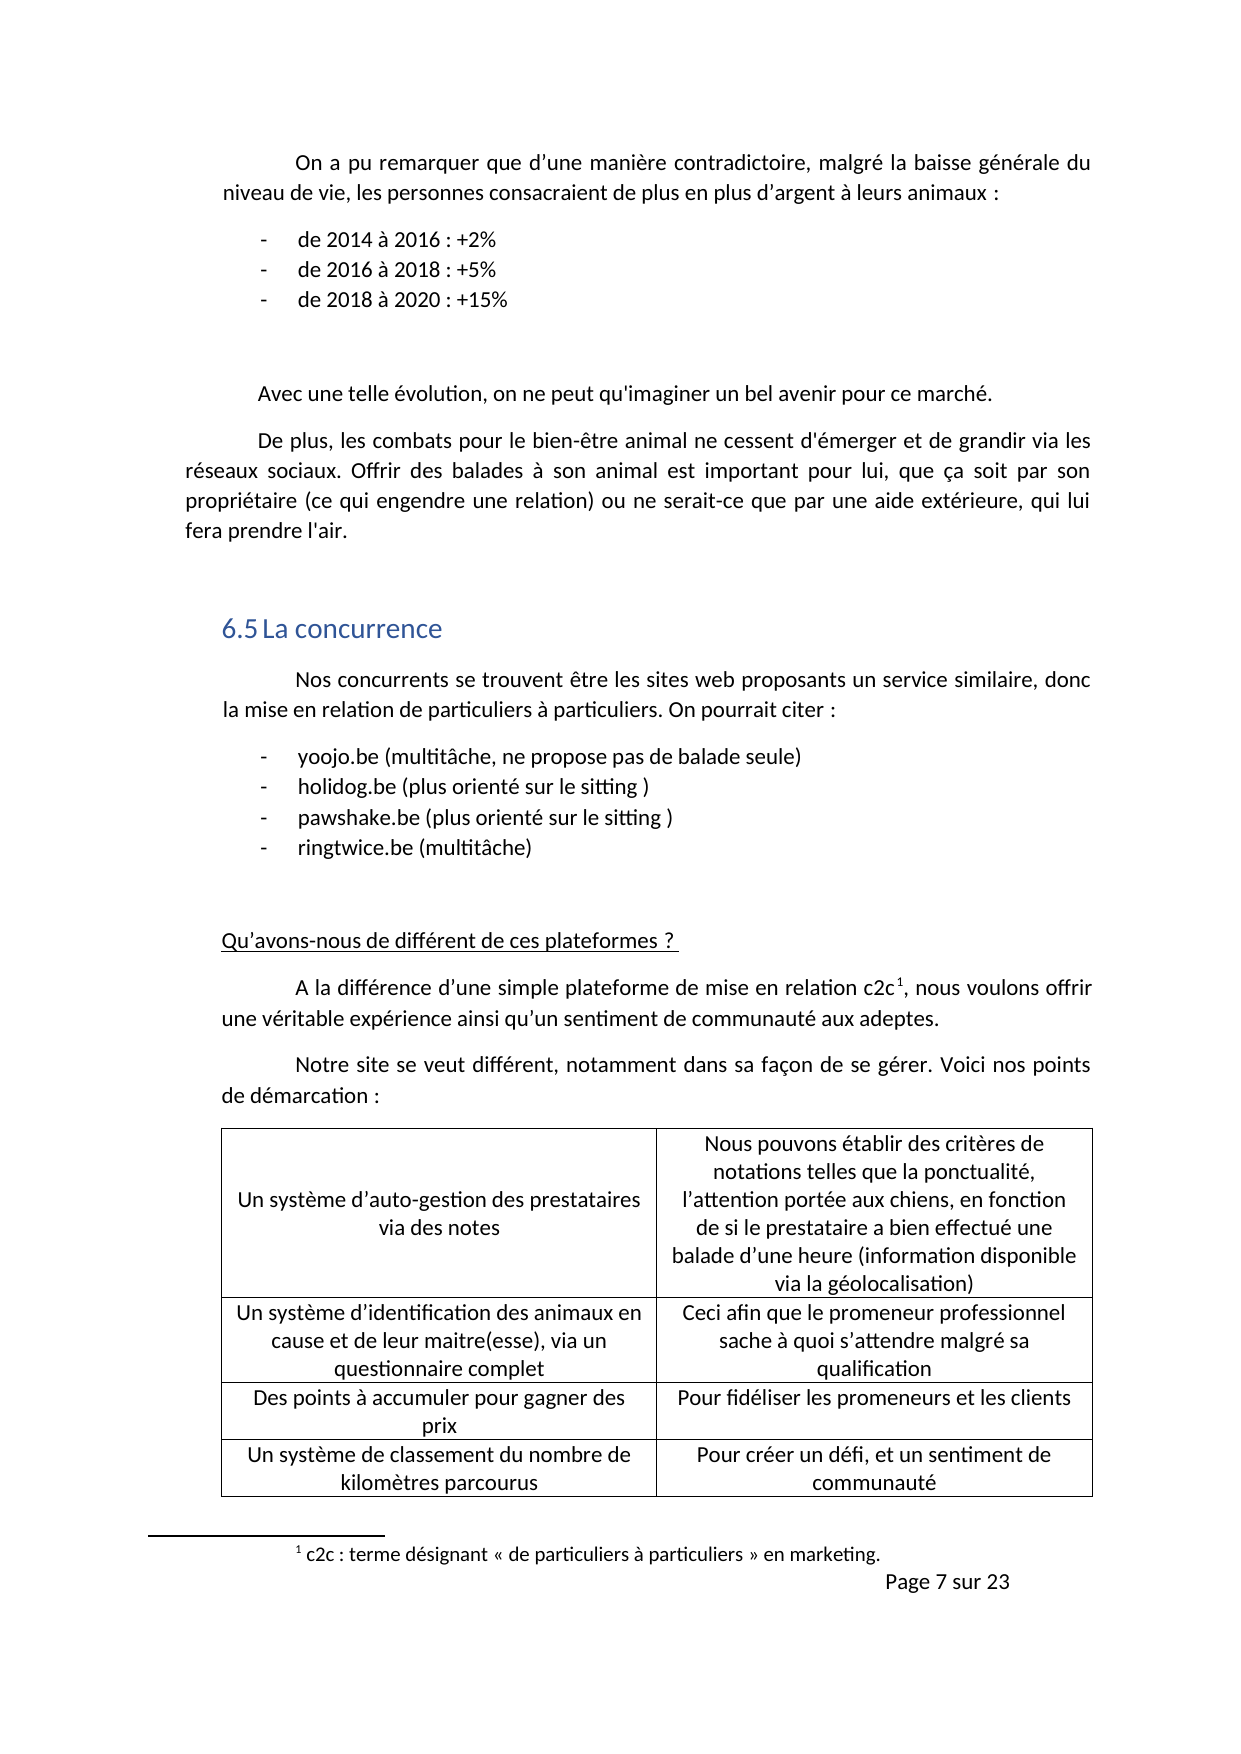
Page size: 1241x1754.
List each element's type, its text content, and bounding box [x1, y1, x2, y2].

list yoojo.be (multitâche, ne propose pas de balade seule) [260, 742, 1093, 770]
text On a pu remarquer que d’une manière contradictoire, malgré la baisse générale du niveau de vie, les personnes consacraient de plus en plus d’argent à leurs animaux : [223, 148, 1093, 206]
subtitle La concurrence [221, 610, 1093, 646]
table_cell Un système d’identification des animaux en cause et de leur maitre(esse), via un questionnaire complet [222, 1298, 656, 1382]
table_cell Pour créer un défi, et un sentiment de communauté [657, 1440, 1092, 1496]
table_cell Un système de classement du nombre de kilomètres parcourus [222, 1440, 656, 1496]
text Nos concurrents se trouvent être les sites web proposants un service similaire, donc la mise en relation de particuliers à particuliers. On pourrait citer : [223, 665, 1093, 723]
table_header Un système d’auto-gestion des prestataires via des notes [222, 1129, 656, 1297]
table_cell Ceci afin que le promeneur professionnel sache à quoi s’attendre malgré sa qualification [657, 1298, 1092, 1382]
table_cell Pour fidéliser les promeneurs et les clients [657, 1383, 1092, 1439]
text Qu’avons-nous de différent de ces plateformes ? [148, 927, 1093, 955]
list holidog.be (plus orienté sur le sitting ) [260, 772, 1093, 801]
list ringtwice.be (multitâche) [260, 833, 1093, 861]
table_cell Des points à accumuler pour gagner des prix [222, 1383, 656, 1439]
text A la différence d’une simple plateforme de mise en relation c2c, nous voulons offrir une véritable expérience ainsi qu’un sentiment de communauté aux adeptes. [221, 973, 1093, 1032]
list de 2018 à 2020 : +15% [260, 285, 1093, 313]
list de 2016 à 2018 : +5% [260, 255, 1093, 283]
list pawshake.be (plus orienté sur le sitting ) [260, 803, 1093, 831]
text Notre site se veut différent, notamment dans sa façon de se gérer. Voici nos points de démarcation : [221, 1051, 1093, 1109]
text Avec une telle évolution, on ne peut qu'imaginer un bel avenir pour ce marché. [185, 379, 1093, 407]
table_header Nous pouvons établir des critères de notations telles que la ponctualité, l’attention portée aux chiens, en fonction de si le prestataire a bien effectué une balade d’une heure (information disponible via la géolocalisation) [657, 1129, 1092, 1297]
text De plus, les combats pour le bien-être animal ne cessent d'émerger et de grandir via les réseaux sociaux. Offrir des balades à son animal est important pour lui, que ça soit par son propriétaire (ce qui engendre une relation) ou ne serait-ce que par une aide extérieure, qui lui fera prendre l'air. [185, 426, 1093, 544]
list de 2014 à 2016 : +2% [260, 225, 1093, 253]
